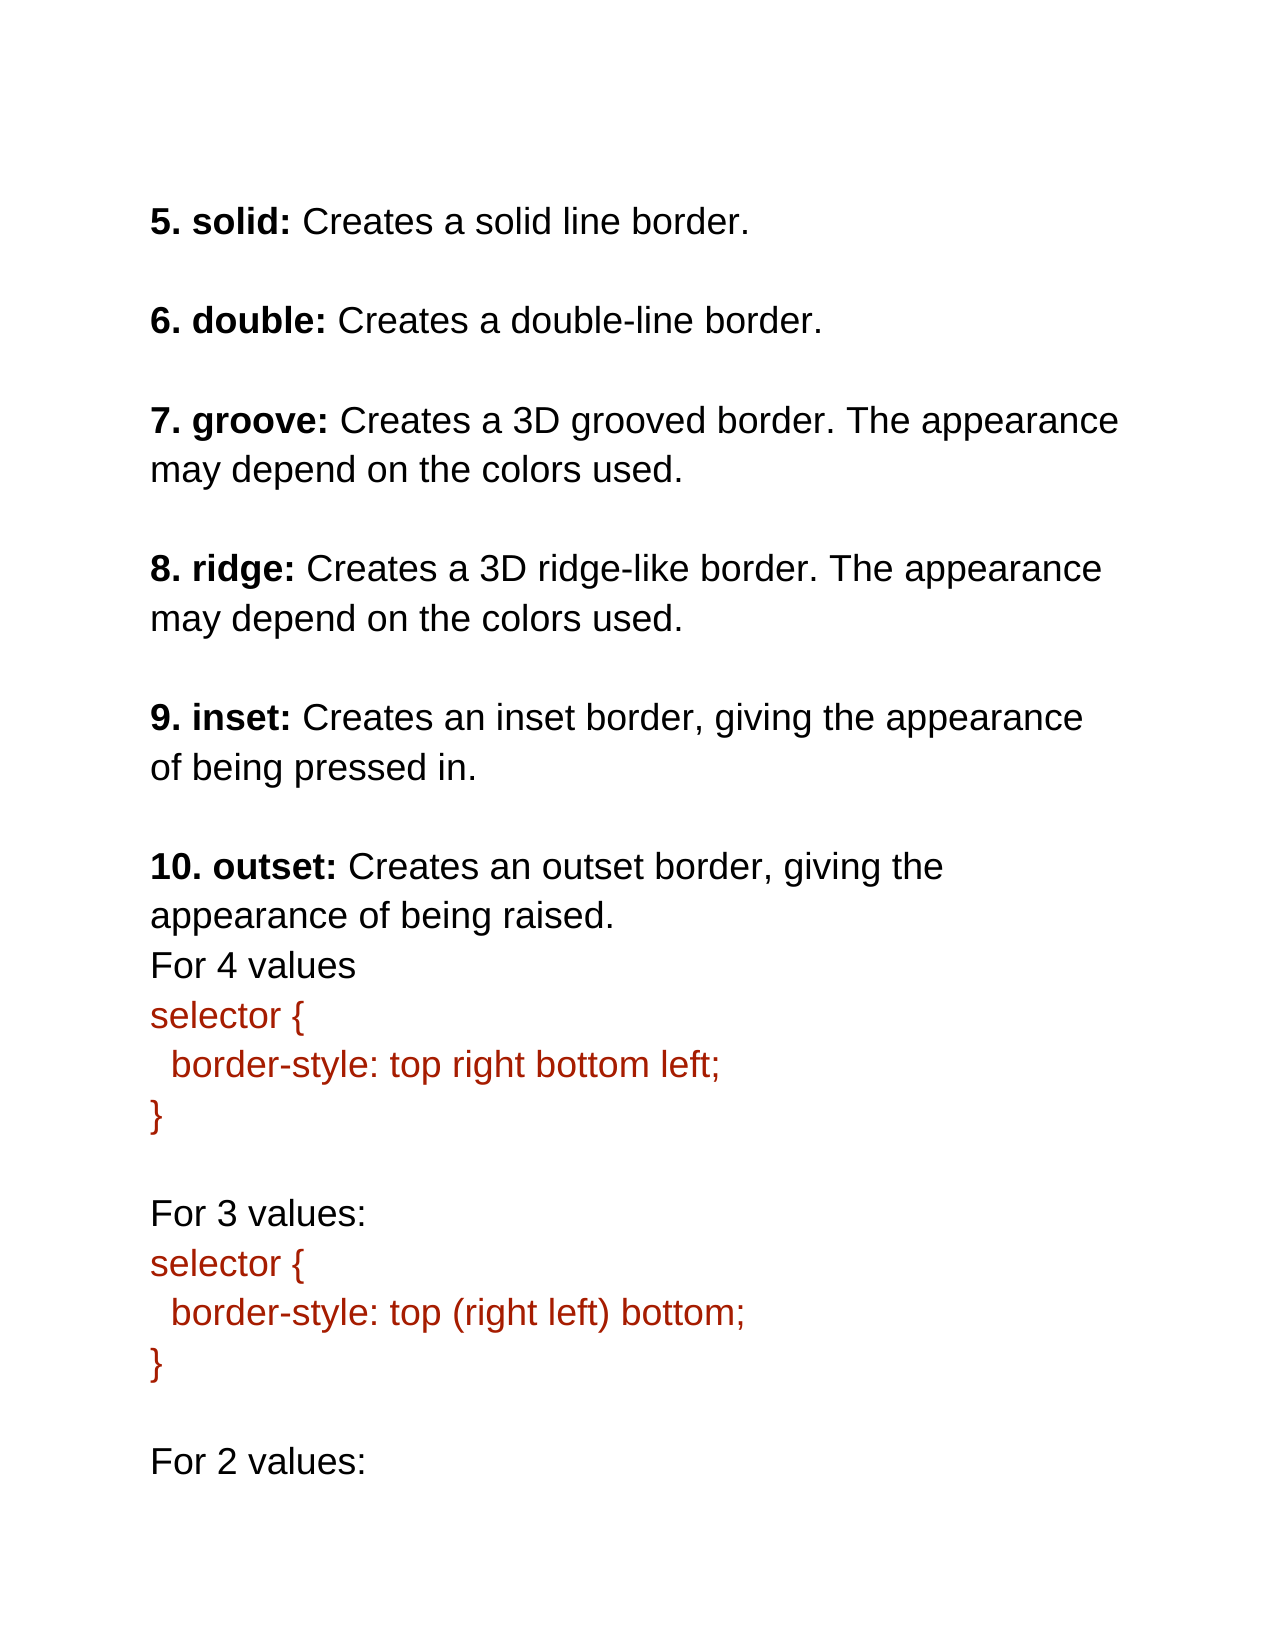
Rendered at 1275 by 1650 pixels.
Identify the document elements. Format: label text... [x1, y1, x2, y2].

text } [150, 1092, 1125, 1135]
text 8. ridge: Creates a 3D ridge-like border. The appearance may depend on the colors used. [150, 547, 1125, 639]
text border-style: top right bottom left; [150, 1042, 1125, 1086]
text For 4 values [150, 943, 1125, 986]
text For 3 values: [150, 1191, 1125, 1234]
text 6. double: Creates a double-line border. [150, 299, 1125, 342]
text 7. groove: Creates a 3D grooved border. The appearance may depend on the colors used. [150, 398, 1125, 491]
text For 2 values: [150, 1439, 1125, 1482]
text 9. inset: Creates an inset border, giving the appearance of being pressed in. [150, 695, 1125, 788]
text selector { [150, 993, 1125, 1036]
text border-style: top (right left) bottom; [150, 1290, 1125, 1333]
text 5. solid: Creates a solid line border. [150, 199, 1125, 243]
text selector { [150, 1241, 1125, 1284]
text 10. outset: Creates an outset border, giving the appearance of being raised. [150, 844, 1125, 937]
text } [150, 1340, 1125, 1383]
